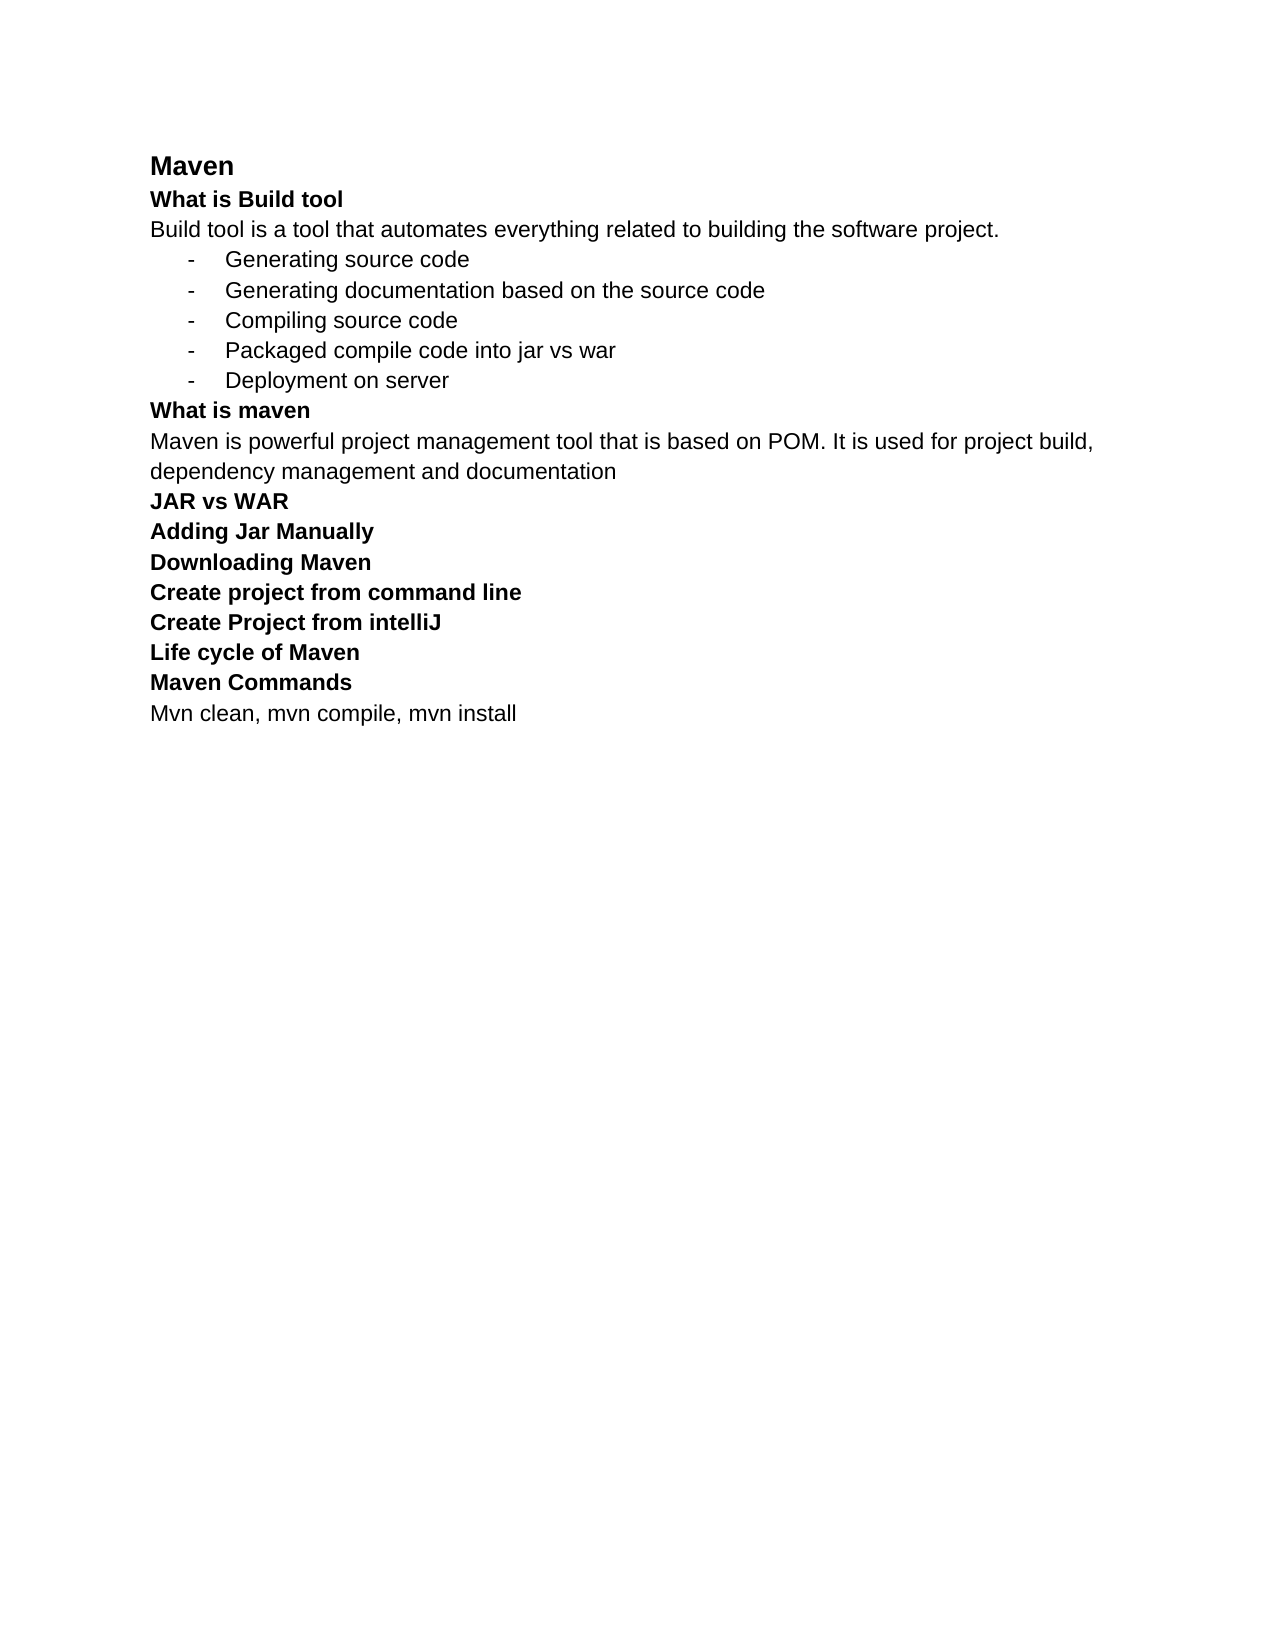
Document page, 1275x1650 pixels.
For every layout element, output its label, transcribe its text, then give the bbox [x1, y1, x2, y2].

list Generating documentation based on the source code [187, 277, 1125, 303]
list Deployment on server [187, 367, 1125, 393]
text Maven Commands [150, 669, 1125, 696]
text Create Project from intelliJ [150, 609, 1125, 635]
list Packaged compile code into jar vs war [187, 337, 1125, 363]
text Adding Jar Manually [150, 518, 1125, 544]
text Build tool is a tool that automates everything related to building the software project. [150, 216, 1125, 242]
text Mvn clean, mvn compile, mvn install [150, 699, 1125, 726]
text What is maven [150, 397, 1125, 424]
text Maven is powerful project management tool that is based on POM. It is used for project build, dependency management and documentation [150, 428, 1125, 484]
text Downloading Maven [150, 548, 1125, 575]
text Maven [150, 150, 1125, 181]
text JAR vs WAR [150, 488, 1125, 514]
list Compiling source code [187, 307, 1125, 333]
text What is Build tool [150, 186, 1125, 212]
text Life cycle of Maven [150, 639, 1125, 665]
list Generating source code [187, 246, 1125, 273]
text Create project from command line [150, 579, 1125, 605]
